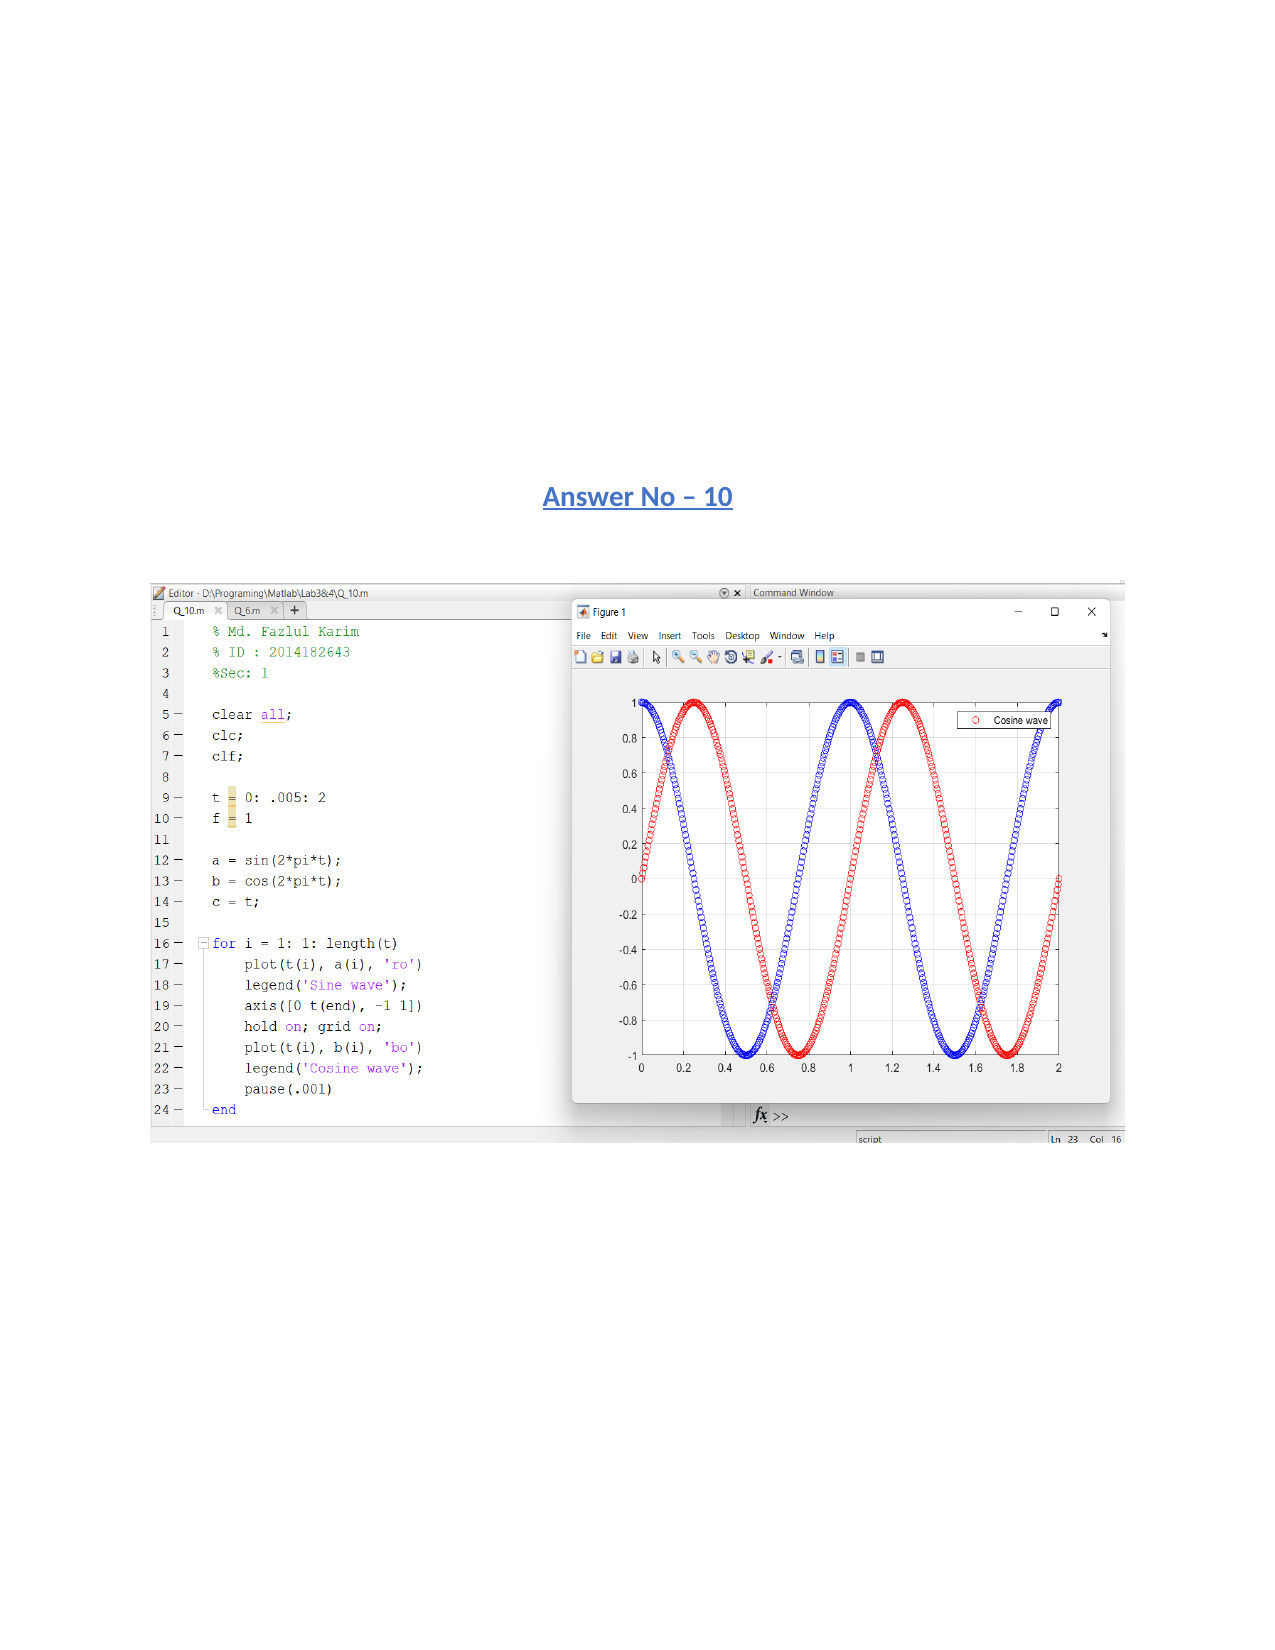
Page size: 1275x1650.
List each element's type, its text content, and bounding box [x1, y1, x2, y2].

picture [150, 580, 1125, 1143]
text Answer No – 10 [150, 478, 1125, 514]
